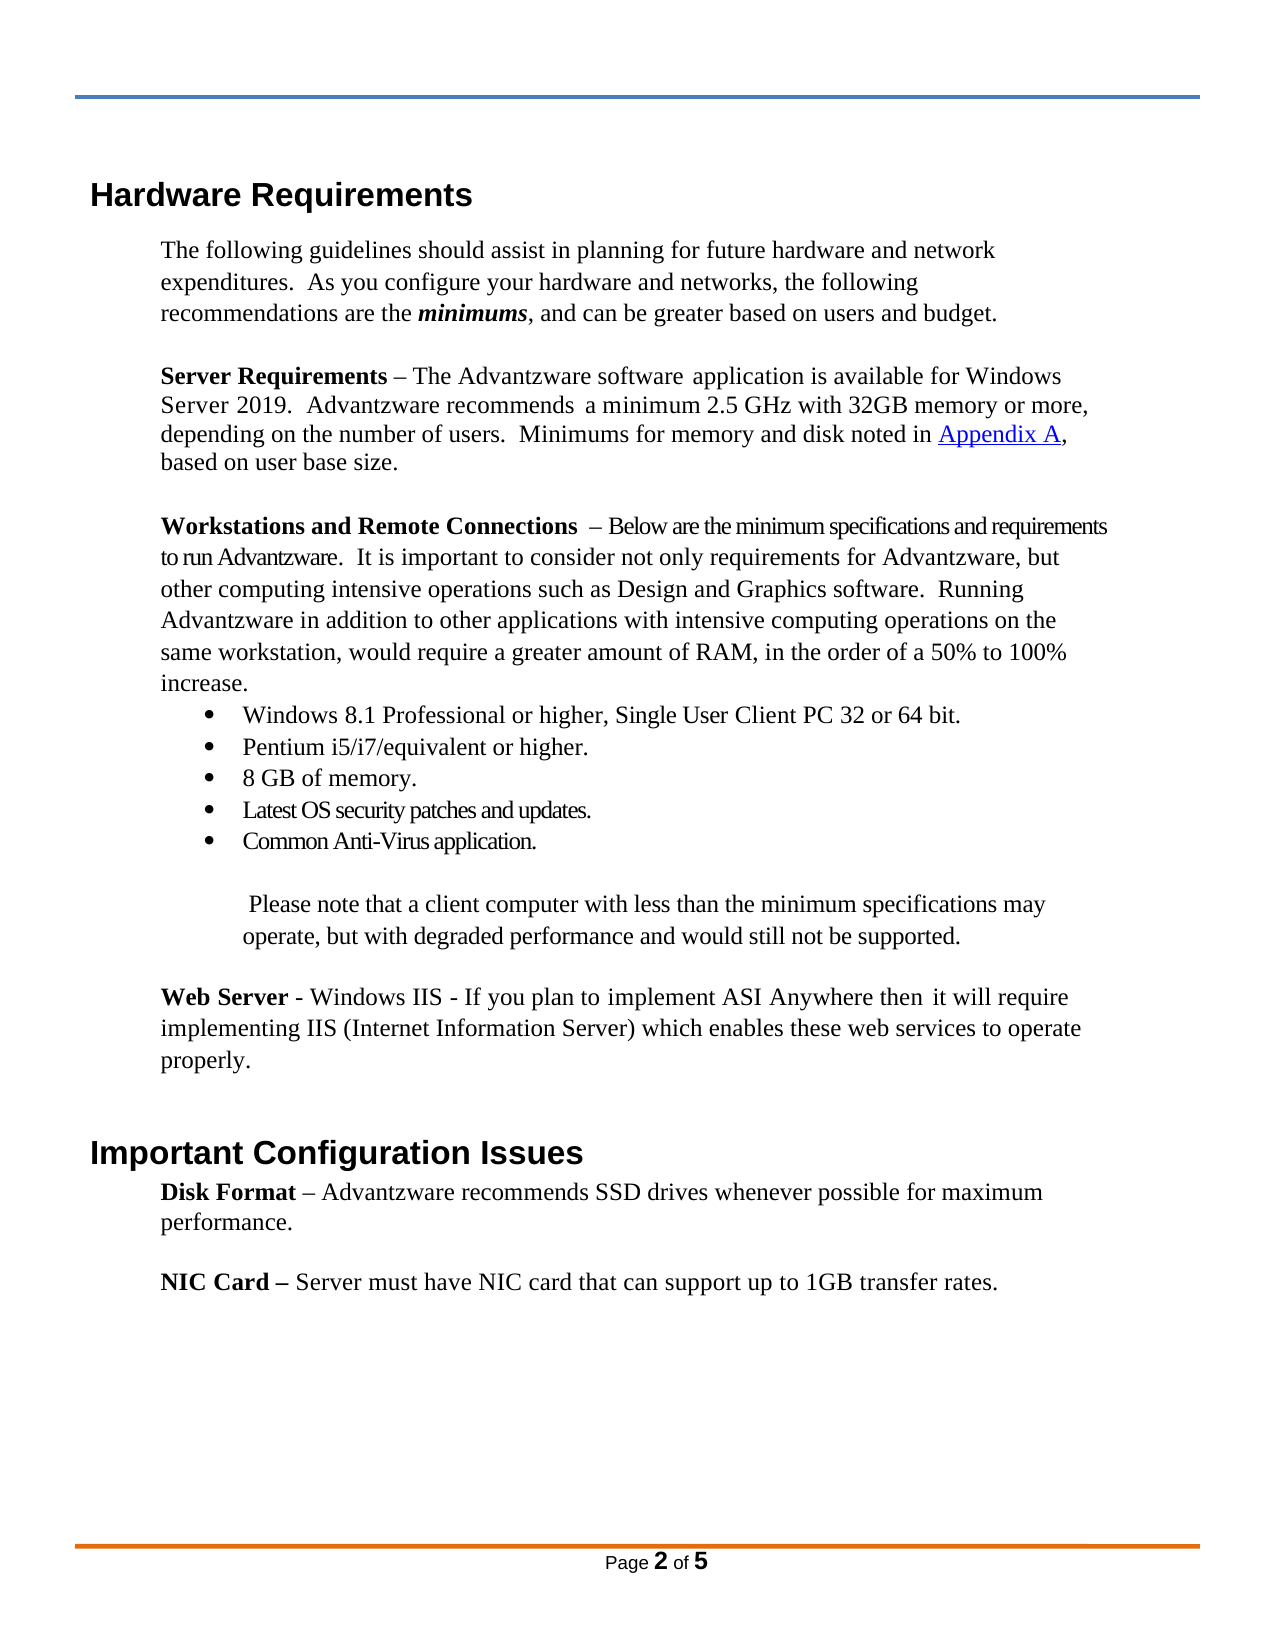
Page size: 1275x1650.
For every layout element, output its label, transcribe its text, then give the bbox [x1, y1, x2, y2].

text The following guidelines should assist in planning for future hardware and network expenditures. As you configure your hardware and networks, the following recommendations are the minimums, and can be greater based on users and budget. [160, 235, 1094, 327]
text NIC Card – Server must have NIC card that can support up to 1GB transfer rates. [160, 1267, 1127, 1296]
list Latest OS security patches and updates. [205, 795, 1108, 823]
list Windows 8.1 Professional or higher, Single User Client PC 32 or 64 bit. [205, 700, 1108, 729]
text Disk Format – Advantzware recommends SSD drives whenever possible for maximum performance. [160, 1177, 1096, 1235]
text Server Requirements – The Advantzware software application is available for Windows Server 2019. Advantzware recommends a minimum 2.5 GHz with 32GB memory or more, depending on the number of users. Minimums for memory and disk noted in Appendix A, based on user base size. [160, 361, 1127, 476]
subtitle Hardware Requirements [90, 175, 1125, 213]
list 8 GB of memory. [205, 763, 1108, 792]
list Please note that a client computer with less than the minimum specifications may operate, but with degraded performance and would still not be supported. [242, 889, 1108, 950]
text Workstations and Remote Connections – Below are the minimum specifications and requirements to run Advantzware. It is important to consider not only requirements for Advantzware, but other computing intensive operations such as Design and Graphics software. Running Advantzware in addition to other applications with intensive computing operations on the same workstation, would require a greater amount of RAM, in the order of a 50% to 100% increase. [160, 511, 1108, 697]
list Pentium i5/i7/equivalent or higher. [205, 732, 1108, 760]
subtitle Important Configuration Issues [90, 1133, 1125, 1171]
text Web Server - Windows IIS - If you plan to implement ASI Anywhere then it will require implementing IIS (Internet Information Server) which enables these web services to operate properly. [160, 982, 1109, 1073]
list Common Anti-Virus application. [205, 826, 1108, 855]
